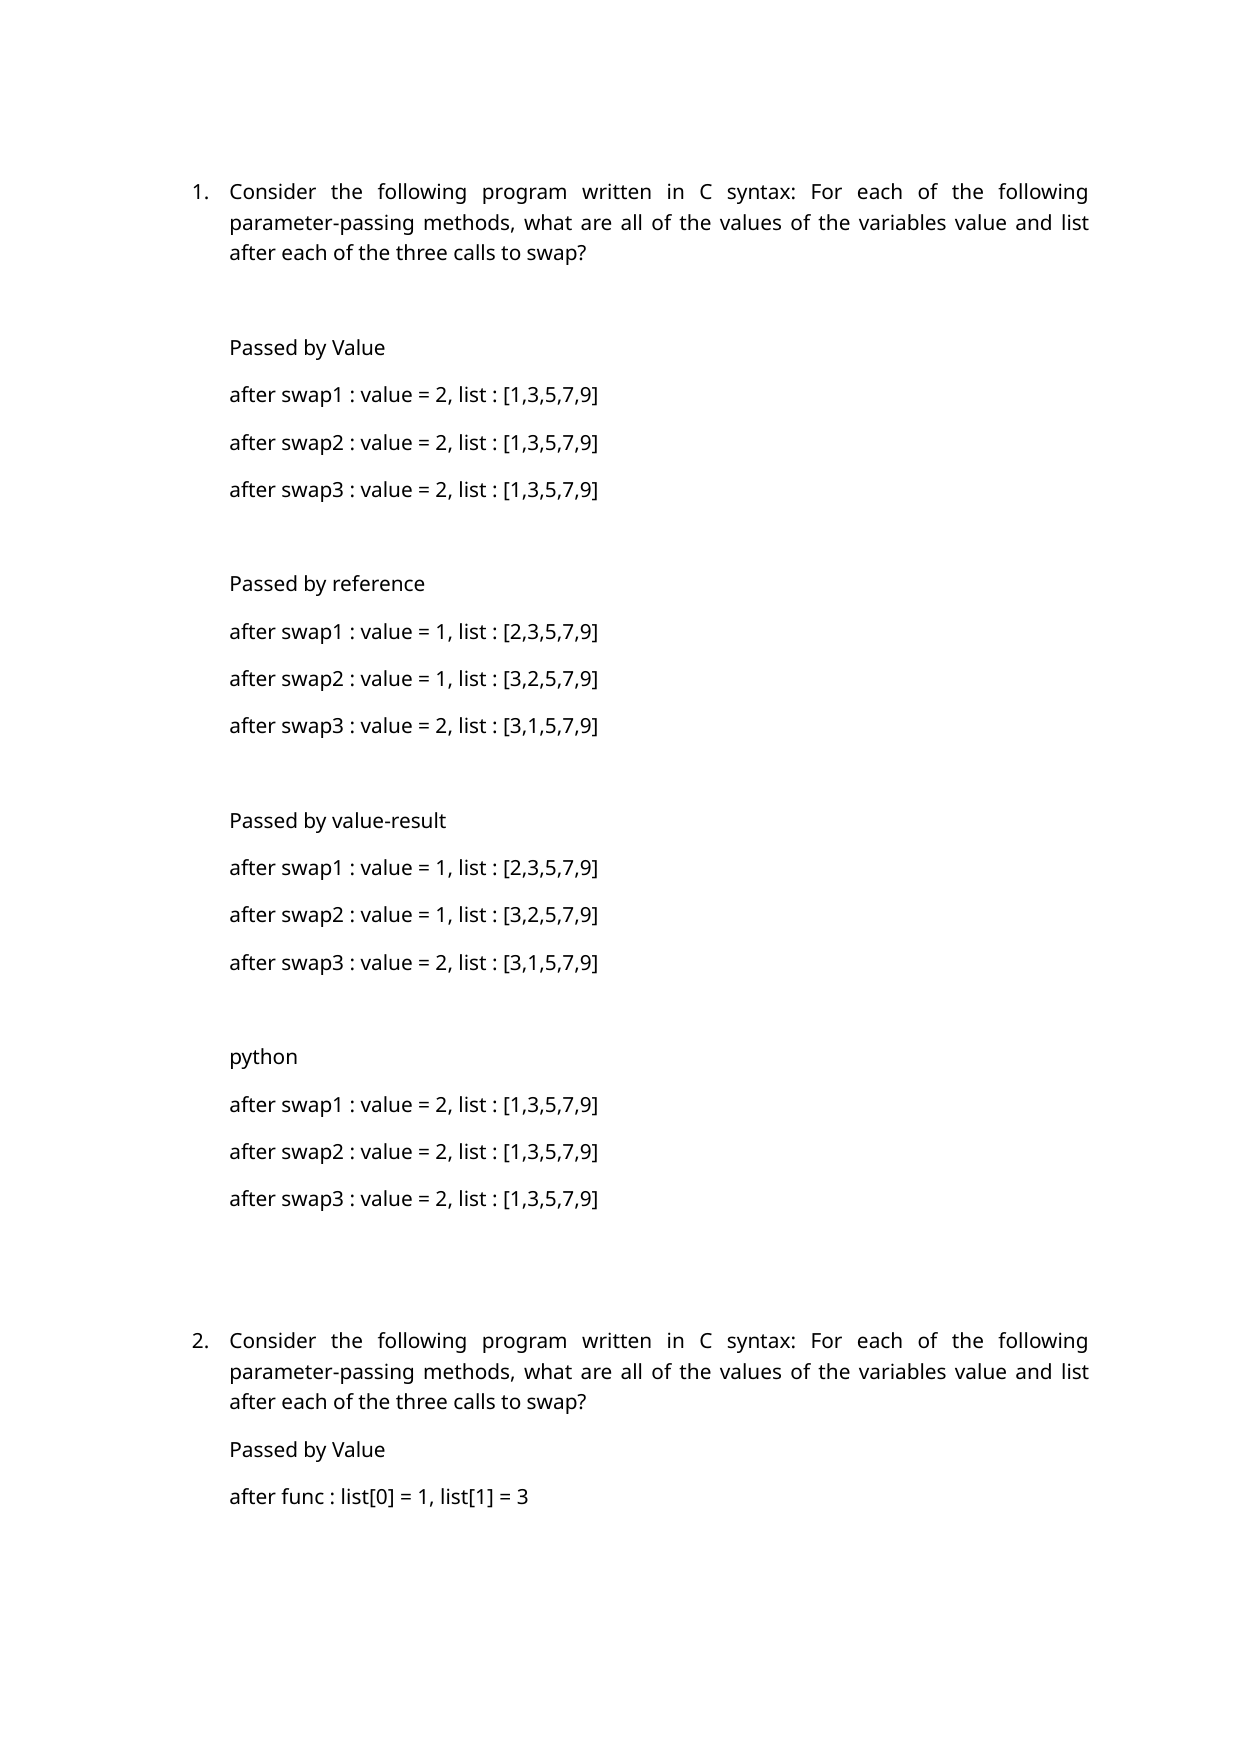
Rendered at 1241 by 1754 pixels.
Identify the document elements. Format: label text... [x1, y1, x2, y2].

list Consider the following program written in C syntax: For each of the following parameter-passing methods, what are all of the values of the variables value and list after each of the three calls to swap? [192, 1326, 1090, 1416]
list after swap2 : value = 2, list : [1,3,5,7,9] [229, 428, 1090, 456]
list Passed by value-result [229, 806, 1090, 834]
list after swap3 : value = 2, list : [1,3,5,7,9] [229, 1184, 1090, 1213]
list after swap1 : value = 2, list : [1,3,5,7,9] [229, 380, 1090, 409]
list after swap1 : value = 1, list : [2,3,5,7,9] [229, 617, 1090, 645]
list after swap3 : value = 2, list : [3,1,5,7,9] [229, 711, 1090, 740]
list Passed by Value [229, 333, 1090, 361]
list after func : list[0] = 1, list[1] = 3 [229, 1482, 1090, 1510]
list after swap2 : value = 1, list : [3,2,5,7,9] [229, 901, 1090, 929]
list after swap3 : value = 2, list : [3,1,5,7,9] [229, 948, 1090, 976]
list after swap3 : value = 2, list : [1,3,5,7,9] [229, 475, 1090, 503]
list after swap2 : value = 1, list : [3,2,5,7,9] [229, 664, 1090, 692]
list after swap1 : value = 1, list : [2,3,5,7,9] [229, 853, 1090, 882]
list after swap2 : value = 2, list : [1,3,5,7,9] [229, 1137, 1090, 1165]
list Consider the following program written in C syntax: For each of the following parameter-passing methods, what are all of the values of the variables value and list after each of the three calls to swap? [192, 177, 1090, 267]
list after swap1 : value = 2, list : [1,3,5,7,9] [229, 1090, 1090, 1118]
list Passed by reference [229, 569, 1090, 598]
list python [229, 1042, 1090, 1071]
list Passed by Value [229, 1435, 1090, 1463]
